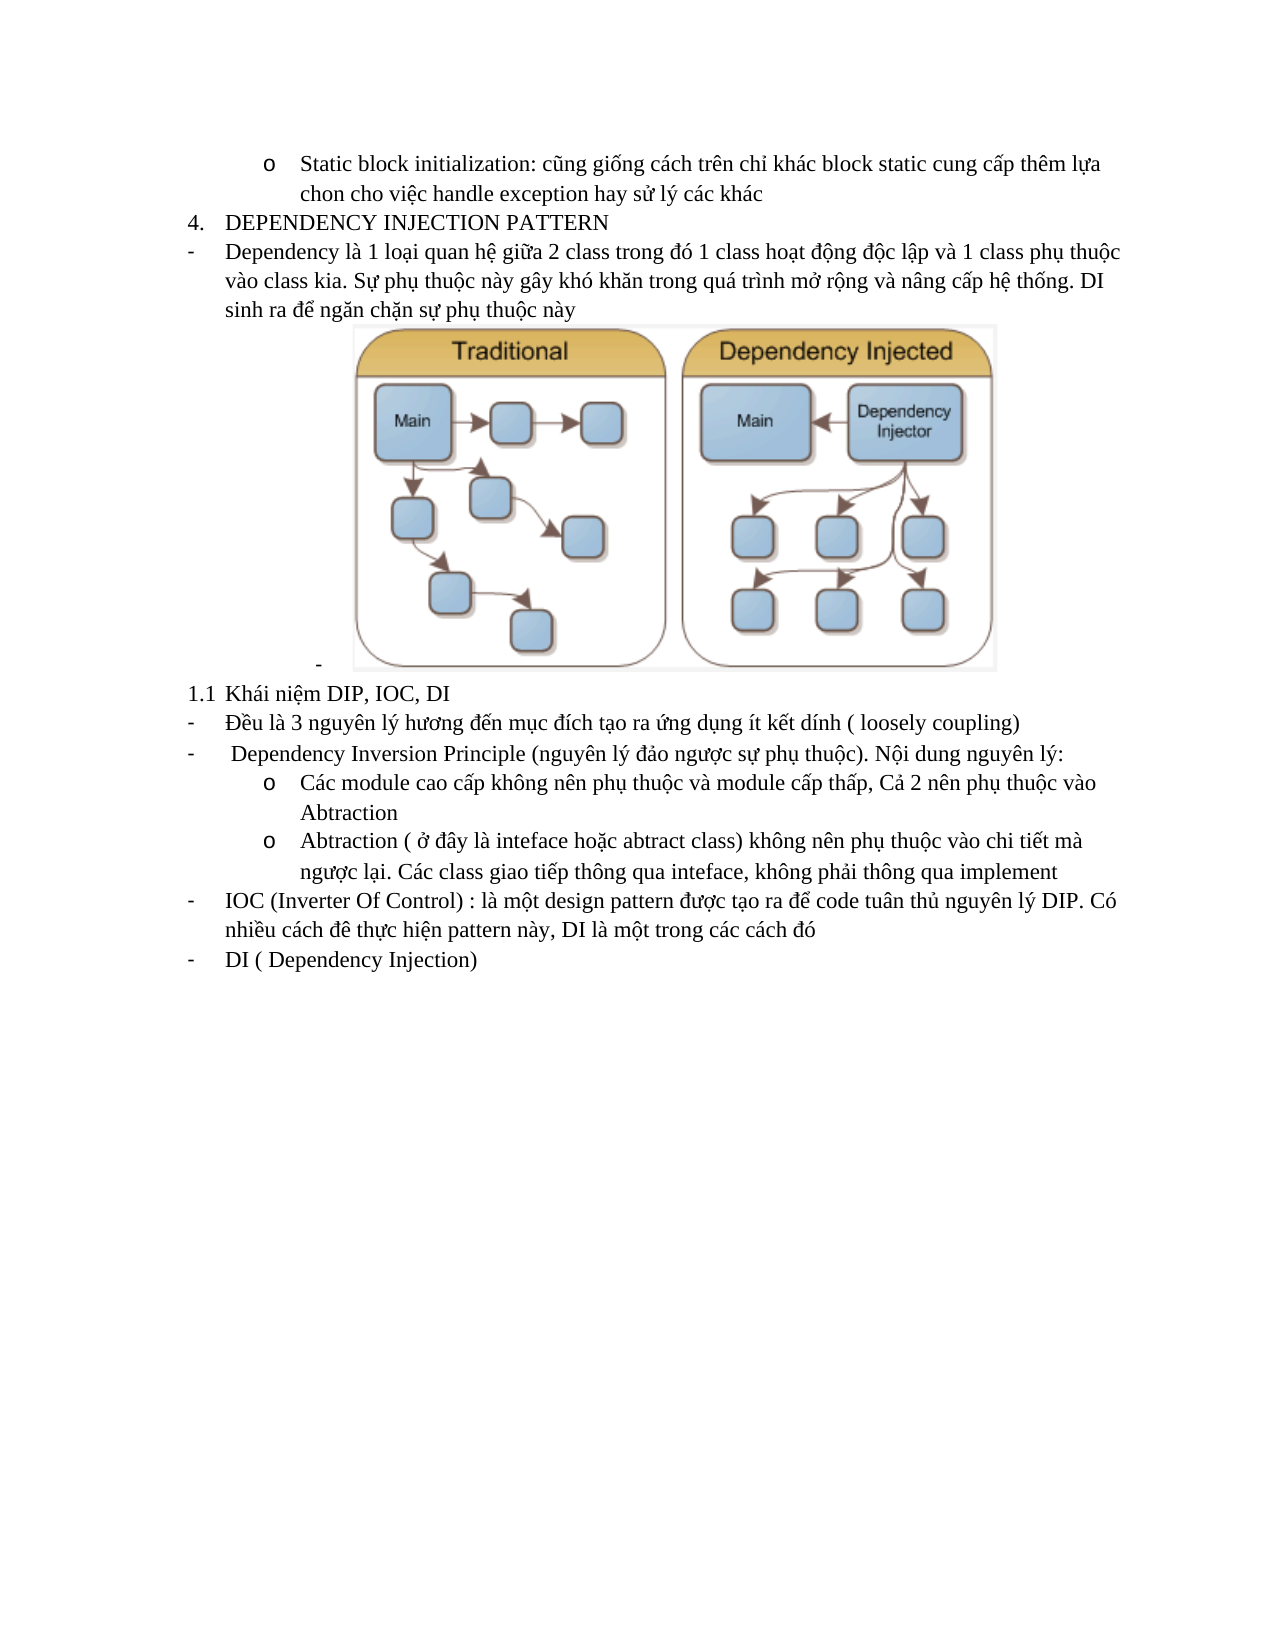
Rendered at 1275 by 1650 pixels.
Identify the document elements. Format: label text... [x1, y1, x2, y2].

list Dependency là 1 loại quan hệ giữa 2 class trong đó 1 class hoạt động độc lập và 1 class phụ thuộc vào class kia. Sự phụ thuộc này gây khó khăn trong quá trình mở rộng và nâng cấp hệ thống. DI sinh ra để ngăn chặn sự phụ thuộc này [187, 237, 1125, 322]
list Đều là 3 nguyên lý hương đến mục đích tạo ra ứng dụng ít kết dính ( loosely coupling) [187, 708, 1125, 736]
list Static block initialization: cũng giống cách trên chỉ khác block static cung cấp thêm lựa chon cho việc handle exception hay sử lý các khác [262, 150, 1125, 207]
list Các module cao cấp không nên phụ thuộc và module cấp thấp, Cả 2 nên phụ thuộc vào Abtraction [262, 769, 1125, 826]
list Abtraction ( ở đây là inteface hoặc abtract class) không nên phụ thuộc vào chi tiết mà ngược lại. Các class giao tiếp thông qua inteface, không phải thông qua implement [262, 828, 1125, 884]
list Dependency Inversion Principle (nguyên lý đảo ngược sự phụ thuộc). Nội dung nguyên lý: [187, 739, 1125, 767]
list Khái niệm DIP, IOC, DI [187, 680, 1125, 706]
picture [352, 324, 998, 672]
list DEPENDENCY INJECTION PATTERN [187, 209, 1125, 235]
list DI ( Dependency Injection) [187, 945, 1125, 973]
list IOC (Inverter Of Control) : là một design pattern được tạo ra để code tuân thủ nguyên lý DIP. Có nhiều cách đê thực hiện pattern này, DI là một trong các cách đó [187, 886, 1125, 943]
